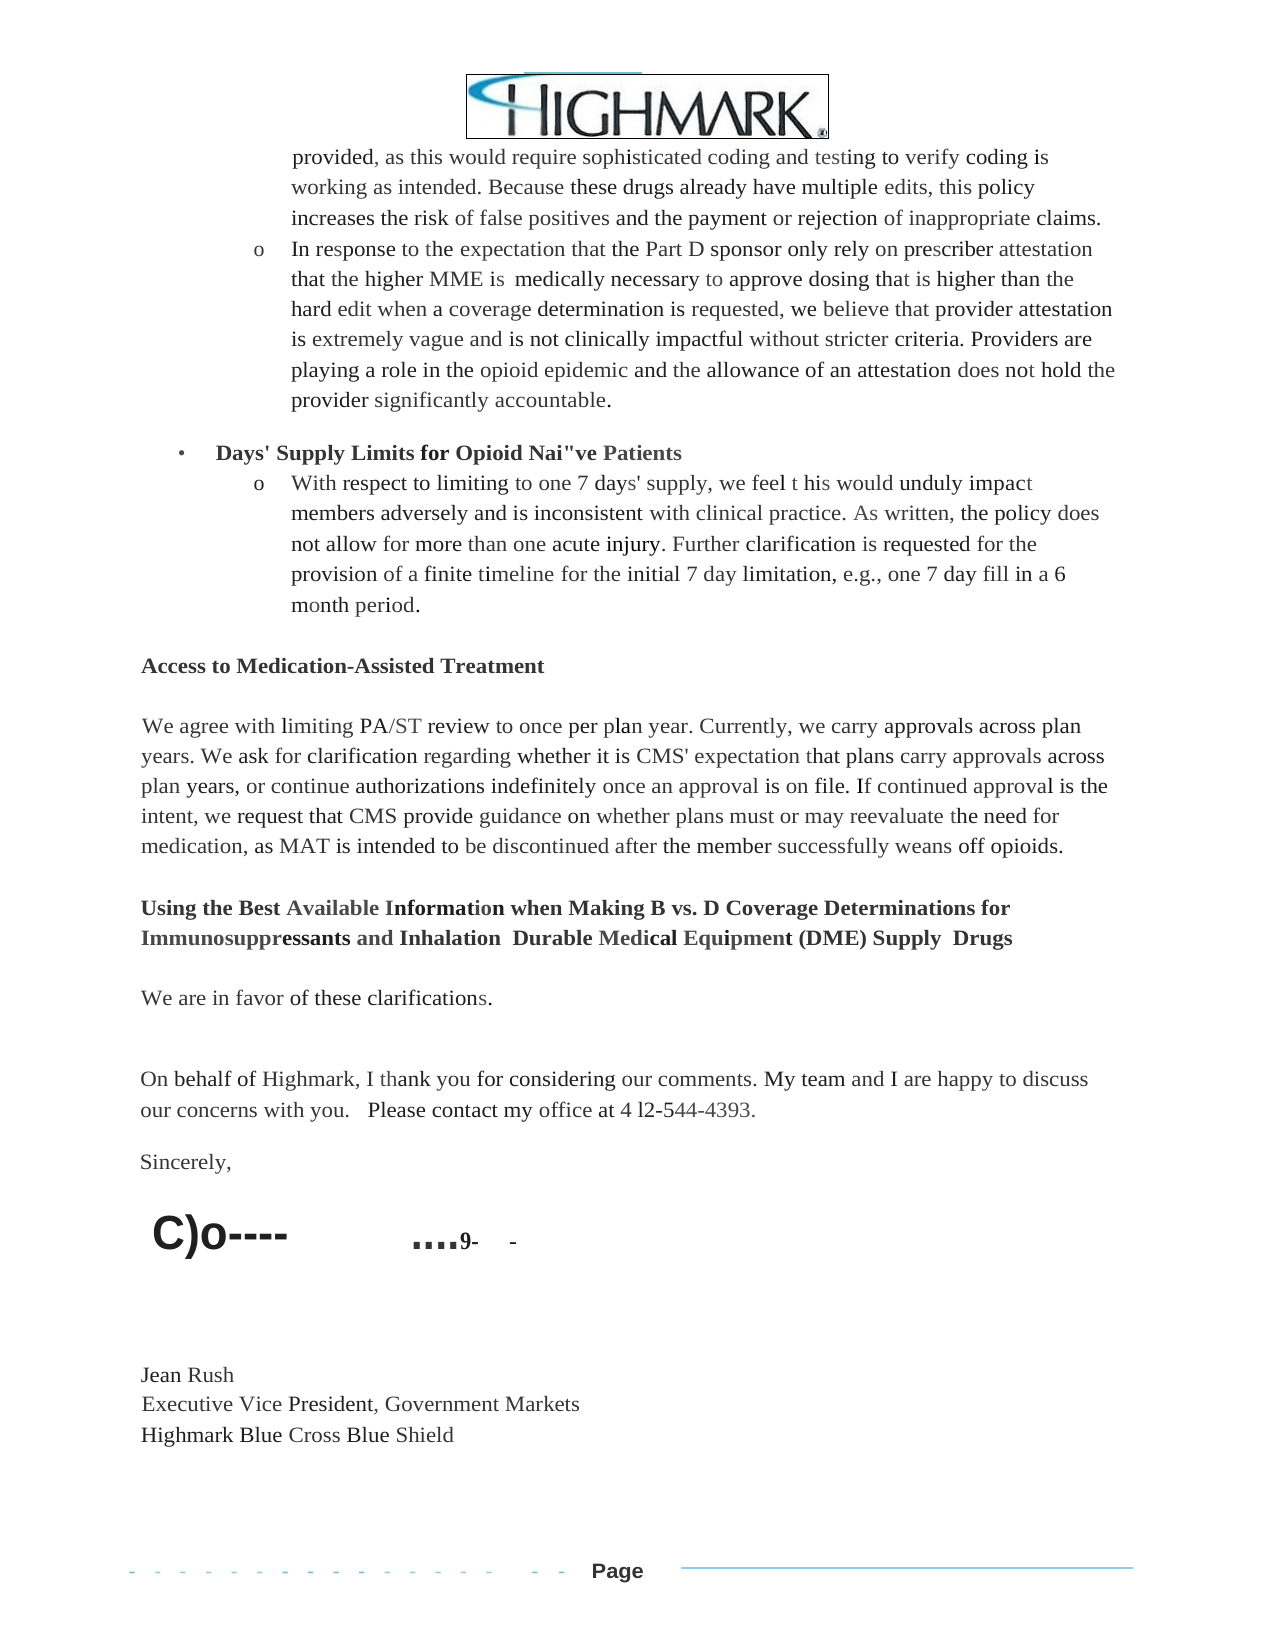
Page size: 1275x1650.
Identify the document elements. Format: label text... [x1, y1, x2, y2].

list With respect to limiting to one 7 days' supply, we feel t his would unduly impact members adversely and is inconsistent with clinical practice. As written, the policy does not allow for more than one acute injury. Further clarification is requested for the provision of a finite timeline for the initial 7 day limitation, e.g., one 7 day fill in a 6 month period. [253, 470, 1106, 617]
text C)o---- ....9- - [117, 1204, 552, 1259]
subtitle Access to Medication-Assisted Treatment [141, 653, 1146, 678]
text Jean Rush [141, 1362, 1146, 1387]
text Sincerely, [139, 1149, 1146, 1174]
text We are in favor of these clarifications. [141, 985, 1146, 1011]
subtitle Days' Supply Limits for Opioid Nai"ve Patients [178, 440, 1146, 465]
text provided, as this would require sophisticated coding and testing to verify coding is working as intended. Because these drugs already have multiple edits, this policy increases the risk of false positives and the payment or rejection of inappropriate claims. [291, 144, 1109, 230]
picture [467, 75, 828, 138]
list In response to the expectation that the Part D sponsor only rely on prescriber attestation that the higher MME is medically necessary to approve dosing that is higher than the hard edit when a coverage determination is requested, we believe that provider attestation is extremely vague and is not clinically impactful without stricter criteria. Providers are playing a role in the opioid epidemic and the allowance of an attestation does not hold the provider significantly accountable. [253, 236, 1121, 412]
text We agree with limiting PA/ST review to once per plan year. Currently, we carry approvals across plan years. We ask for clarification regarding whether it is CMS' expectation that plans carry approvals across plan years, or continue authorizations indefinitely once an approval is on file. If continued approval is the intent, we request that CMS provide guidance on whether plans must or may reevaluate the need for medication, as MAT is intended to be discontinued after the member successfully weans off opioids. [141, 713, 1122, 859]
text On behalf of Highmark, I thank you for considering our comments. My team and I are happy to discuss our concerns with you. Please contact my office at 4 l2-544-4393. [140, 1066, 1109, 1122]
text Executive Vice President, Government Markets Highmark Blue Cross Blue Shield [141, 1391, 583, 1447]
subtitle Using the Best Available Information when Making B vs. D Coverage Determinations for Immunosuppressants and Inhalation Durable Medical Equipment (DME) Supply Drugs [140, 895, 1146, 951]
